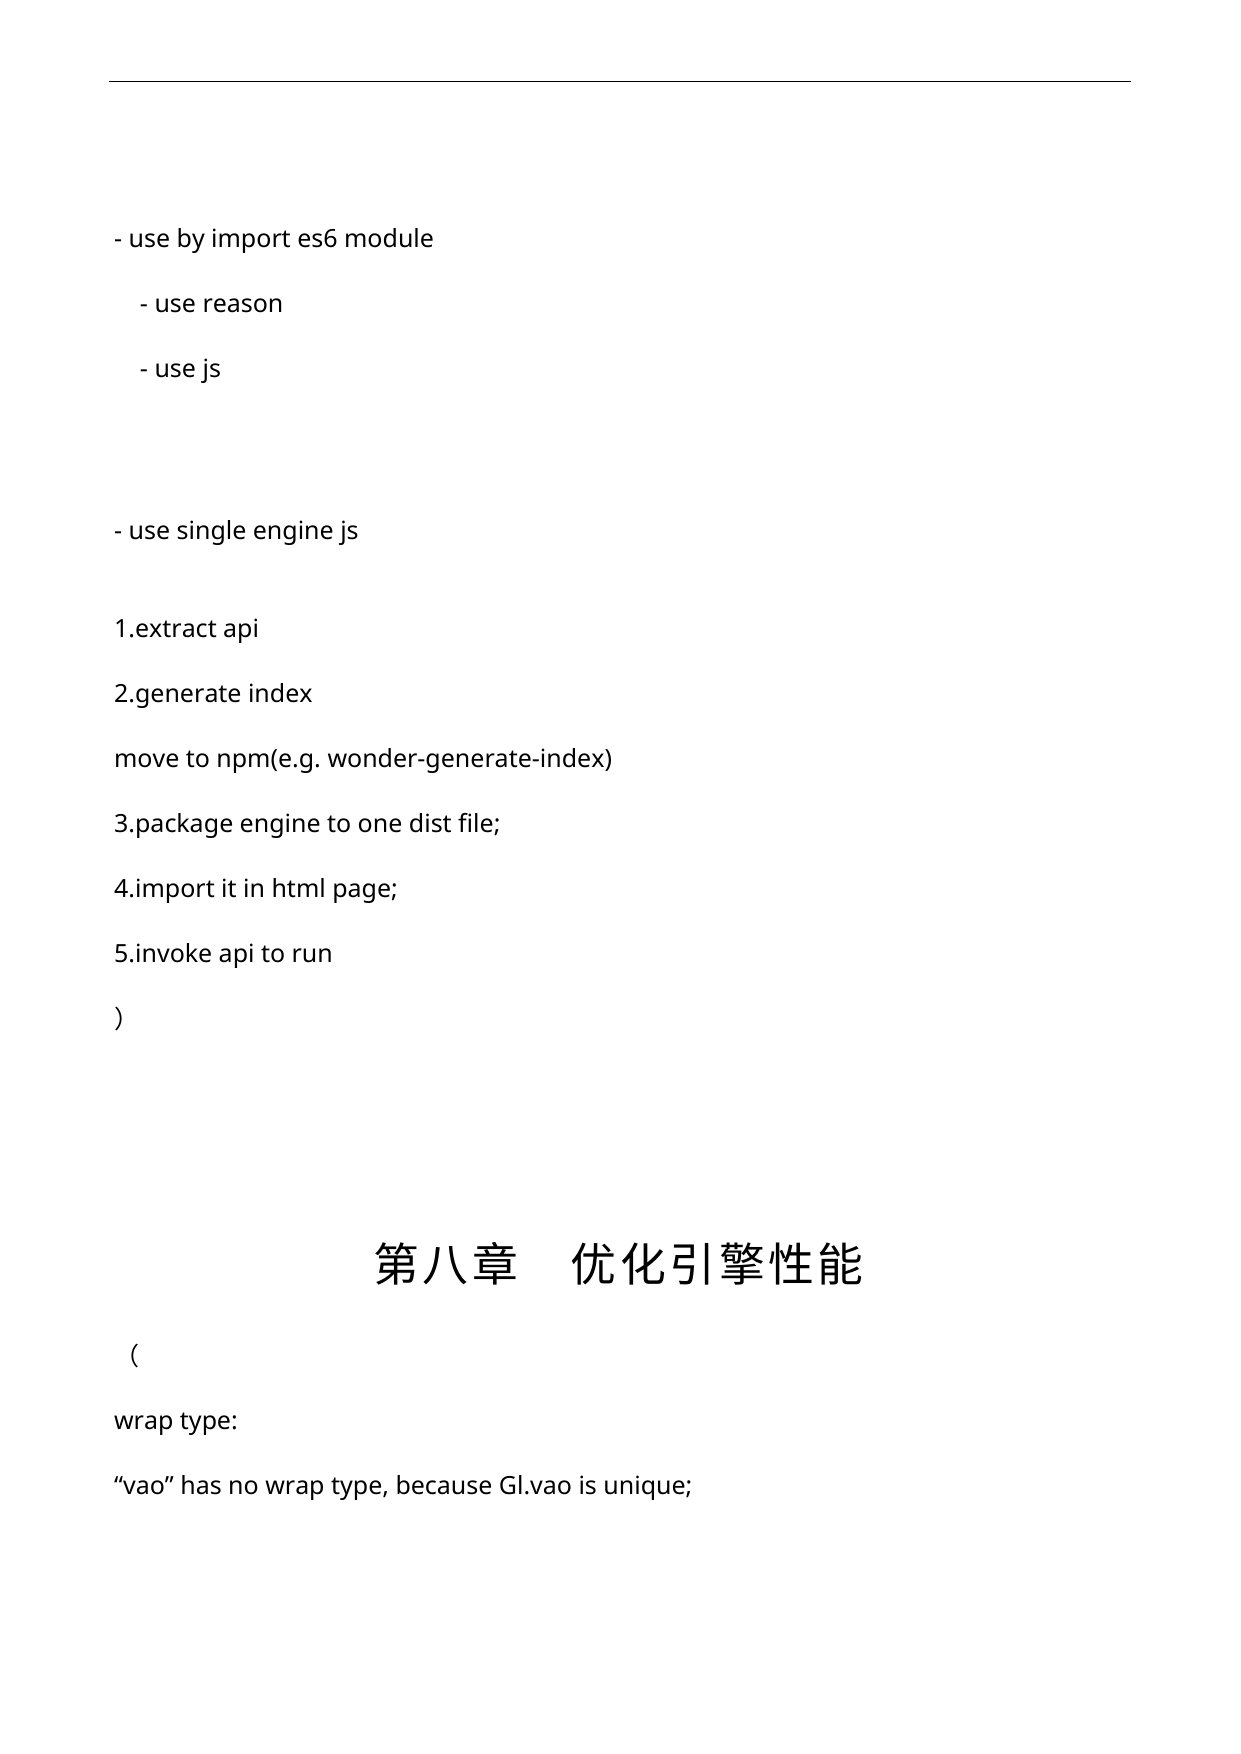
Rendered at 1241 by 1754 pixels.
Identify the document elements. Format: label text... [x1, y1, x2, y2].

text - use by import es6 module [114, 205, 1126, 270]
text move to npm(e.g. wonder-generate-index) [114, 725, 1126, 790]
text 5.invoke api to run [114, 920, 1126, 985]
text - use single engine js [114, 497, 1126, 562]
subtitle 第八章 优化引擎性能 [114, 1212, 1126, 1310]
text （ [114, 1322, 1126, 1387]
text 1.extract api [114, 595, 1126, 660]
text wrap type: [114, 1387, 1126, 1452]
text “vao” has no wrap type, because Gl.vao is unique; [114, 1452, 1126, 1517]
text - use js [114, 335, 1126, 400]
text 4.import it in html page; [114, 855, 1126, 920]
text 2.generate index [114, 660, 1126, 725]
text 3.package engine to one dist file; [114, 790, 1126, 855]
text - use reason [114, 270, 1126, 335]
text ） [114, 985, 1126, 1050]
